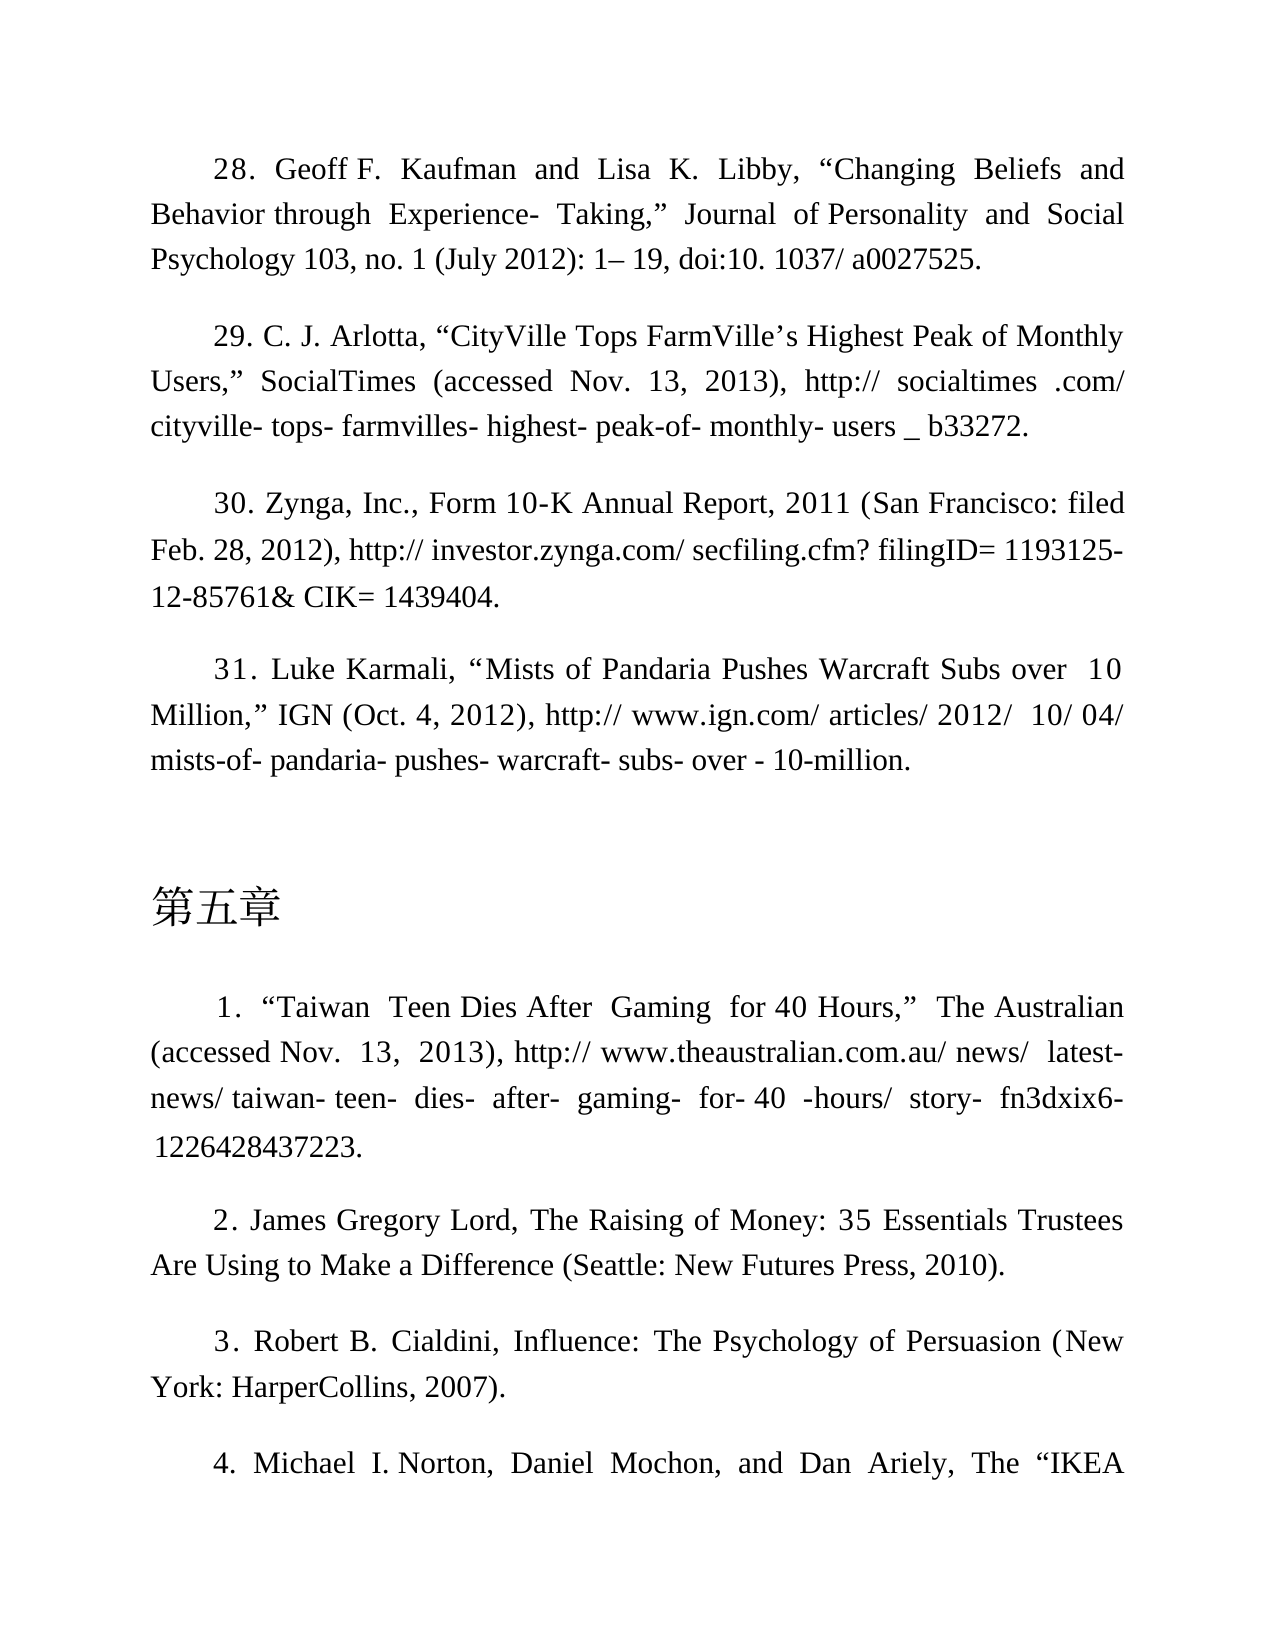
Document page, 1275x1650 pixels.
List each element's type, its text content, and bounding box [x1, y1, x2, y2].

text 29. C. J. Arlotta, “CityVille Tops FarmVille’s Highest Peak of Monthly Users,” SocialTimes (accessed Nov. 13, 2013), http:// socialtimes .com/ cityville- tops- farmvilles- highest- peak-of- monthly- users _ b33272. [150, 317, 1124, 443]
text 1226428437223. [153, 1136, 1125, 1163]
text 第五章 [152, 878, 1125, 935]
text 1. “Taiwan Teen Dies After Gaming for 40 Hours,” The Australian (accessed Nov. 13, 2013), http:// www.theaustralian.com.au/ news/ latest- news/ taiwan- teen- dies- after- gaming- for- 40 -hours/ story- fn3dxix6- [150, 988, 1124, 1115]
text 2. James Gregory Lord, The Raising of Money: 35 Essentials Trustees Are Using to Make a Difference (Seattle: New Futures Press, 2010). [150, 1201, 1123, 1282]
text 4. Michael I. Norton, Daniel Mochon, and Dan Ariely, The “IKEA [213, 1444, 1125, 1481]
text 3. Robert B. Cialdini, Influence: The Psychology of Persuasion (New York: HarperCollins, 2007). [150, 1323, 1124, 1404]
text 31. Luke Karmali, “Mists of Pandaria Pushes Warcraft Subs over 10 Million,” IGN (Oct. 4, 2012), http:// www.ign.com/ articles/ 2012/ 10/ 04/ mists-of- pandaria- pushes- warcraft- subs- over - 10-million. [150, 651, 1125, 777]
text 28. Geoff F. Kaufman and Lisa K. Libby, “Changing Beliefs and Behavior through Experience- Taking,” Journal of Personality and Social Psychology 103, no. 1 (July 2012): 1– 19, doi:10. 1037/ a0027525. [150, 150, 1125, 276]
text 30. Zynga, Inc., Form 10-K Annual Report, 2011 (San Francisco: filed Feb. 28, 2012), http:// investor.zynga.com/ secfiling.cfm? filingID= 1193125- 12-85761& CIK= 1439404. [150, 484, 1125, 614]
